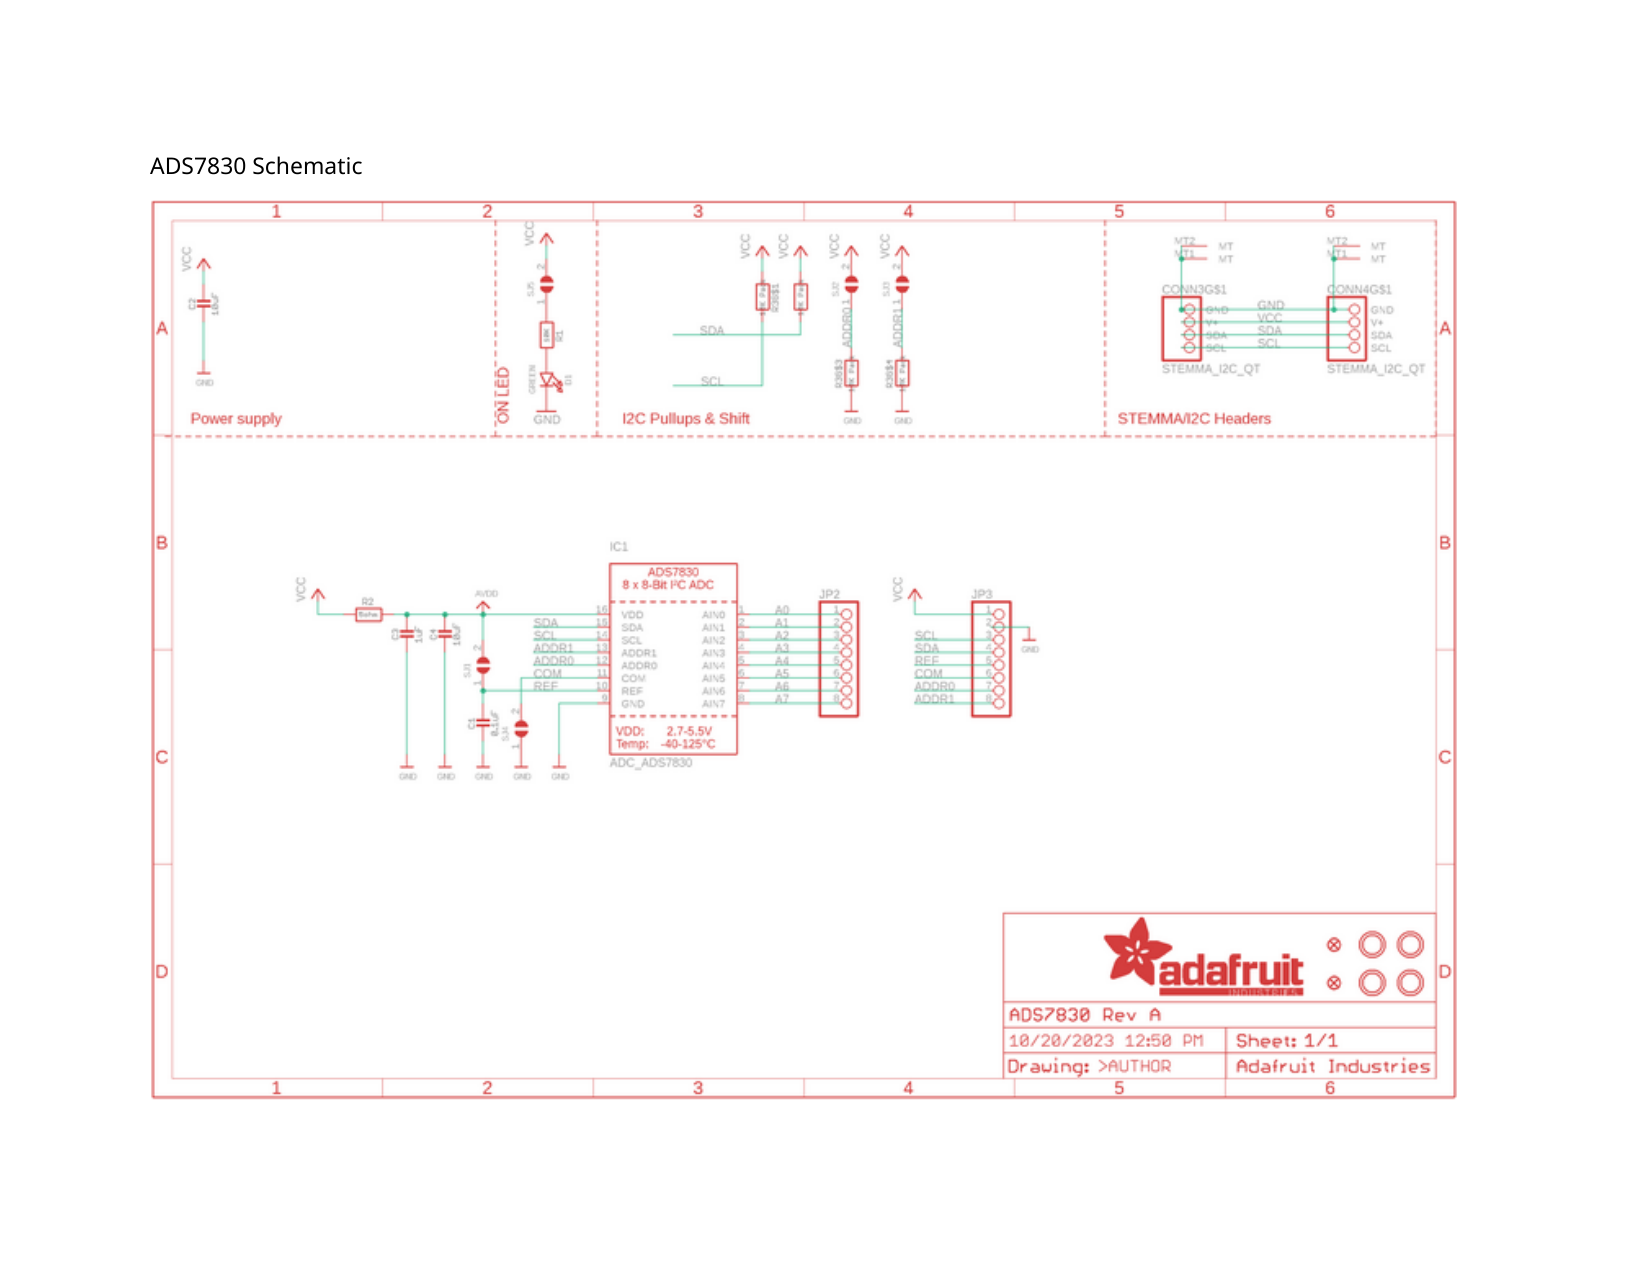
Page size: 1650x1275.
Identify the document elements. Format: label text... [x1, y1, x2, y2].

picture [150, 200, 1457, 1101]
text ADS7830 Schematic [150, 150, 1500, 181]
